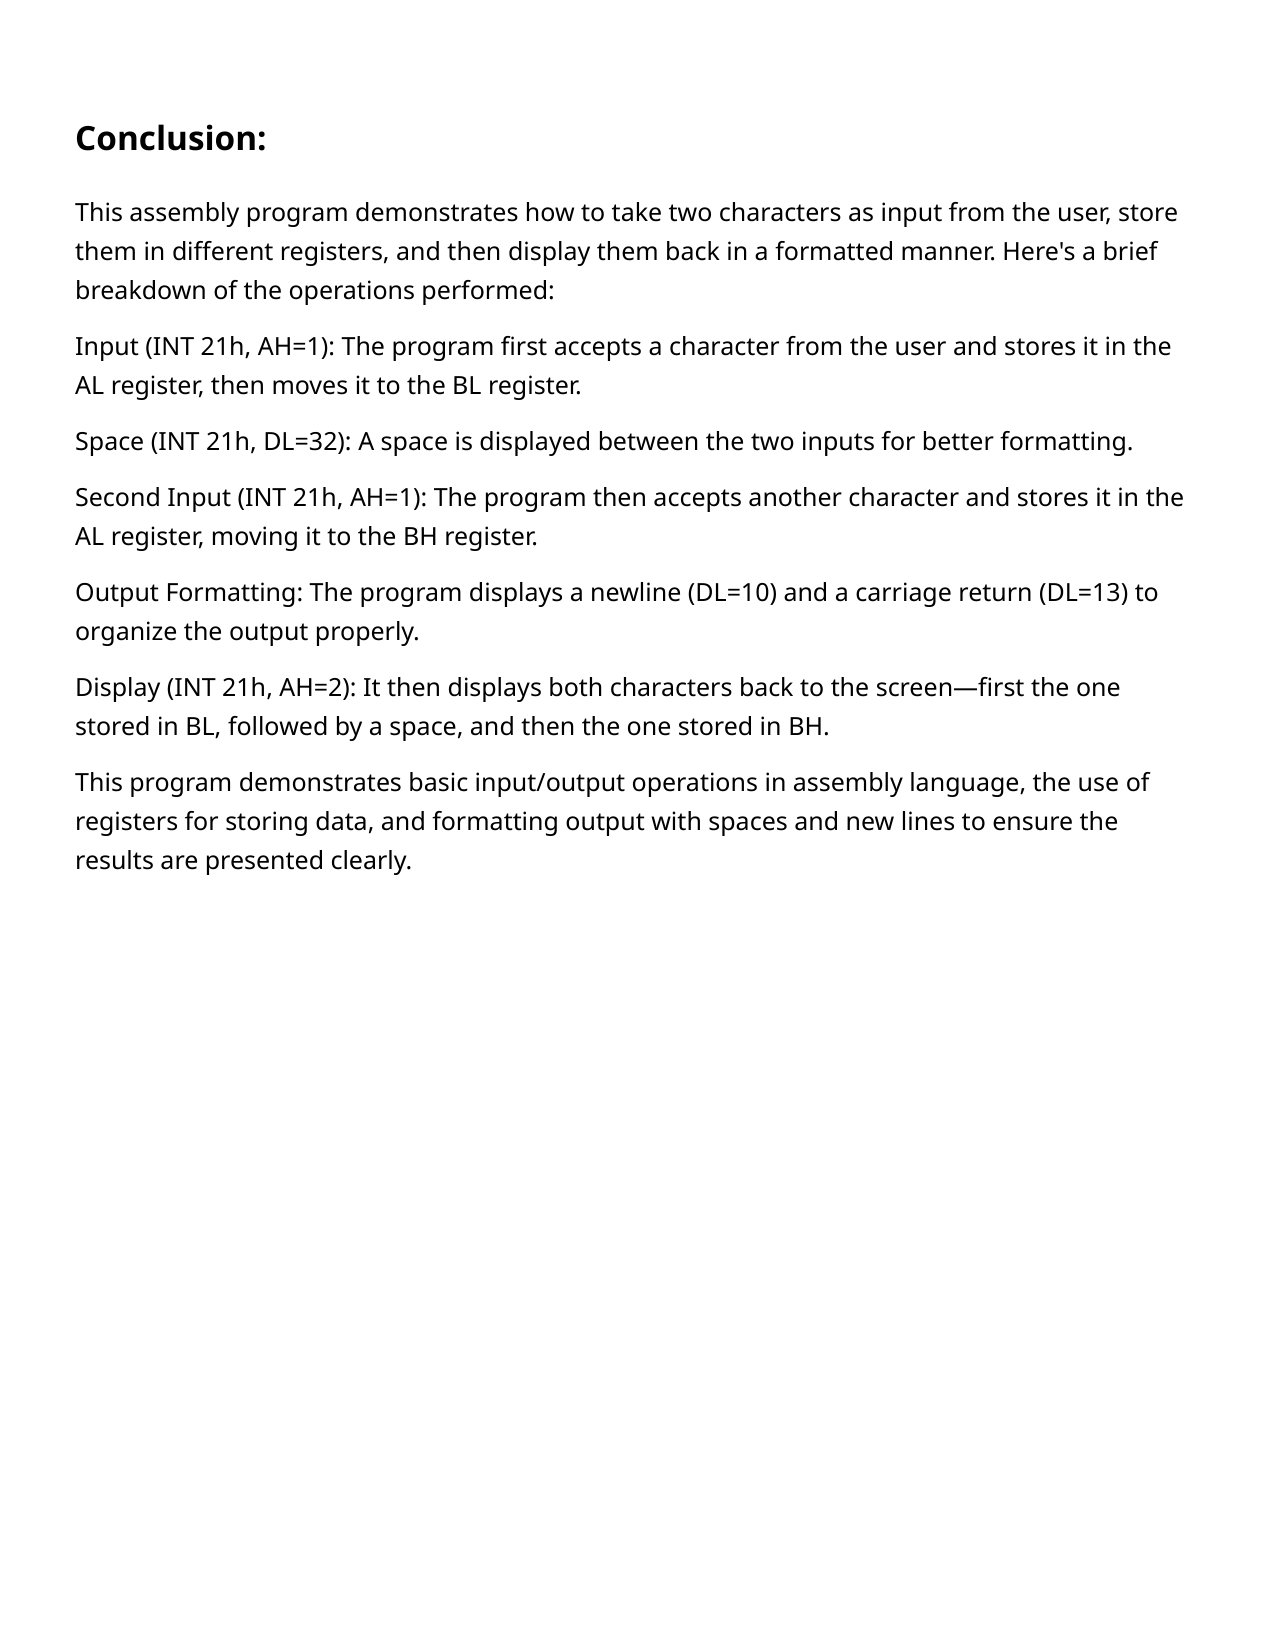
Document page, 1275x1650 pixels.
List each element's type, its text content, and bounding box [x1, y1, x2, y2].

text Conclusion: [75, 115, 1200, 160]
text Input (INT 21h, AH=1): The program first accepts a character from the user and stores it in the AL register, then moves it to the BL register. [75, 328, 1200, 402]
text This assembly program demonstrates how to take two characters as input from the user, store them in different registers, and then display them back in a formatted manner. Here's a brief breakdown of the operations performed: [75, 194, 1200, 307]
text This program demonstrates basic input/output operations in assembly language, the use of registers for storing data, and formatting output with spaces and new lines to ensure the results are presented clearly. [75, 764, 1200, 877]
text Output Formatting: The program displays a newline (DL=10) and a carriage return (DL=13) to organize the output properly. [75, 574, 1200, 647]
text Display (INT 21h, AH=2): It then displays both characters back to the screen—first the one stored in BL, followed by a space, and then the one stored in BH. [75, 669, 1200, 742]
text Second Input (INT 21h, AH=1): The program then accepts another character and stores it in the AL register, moving it to the BH register. [75, 479, 1200, 552]
text Space (INT 21h, DL=32): A space is displayed between the two inputs for better formatting. [75, 423, 1200, 457]
